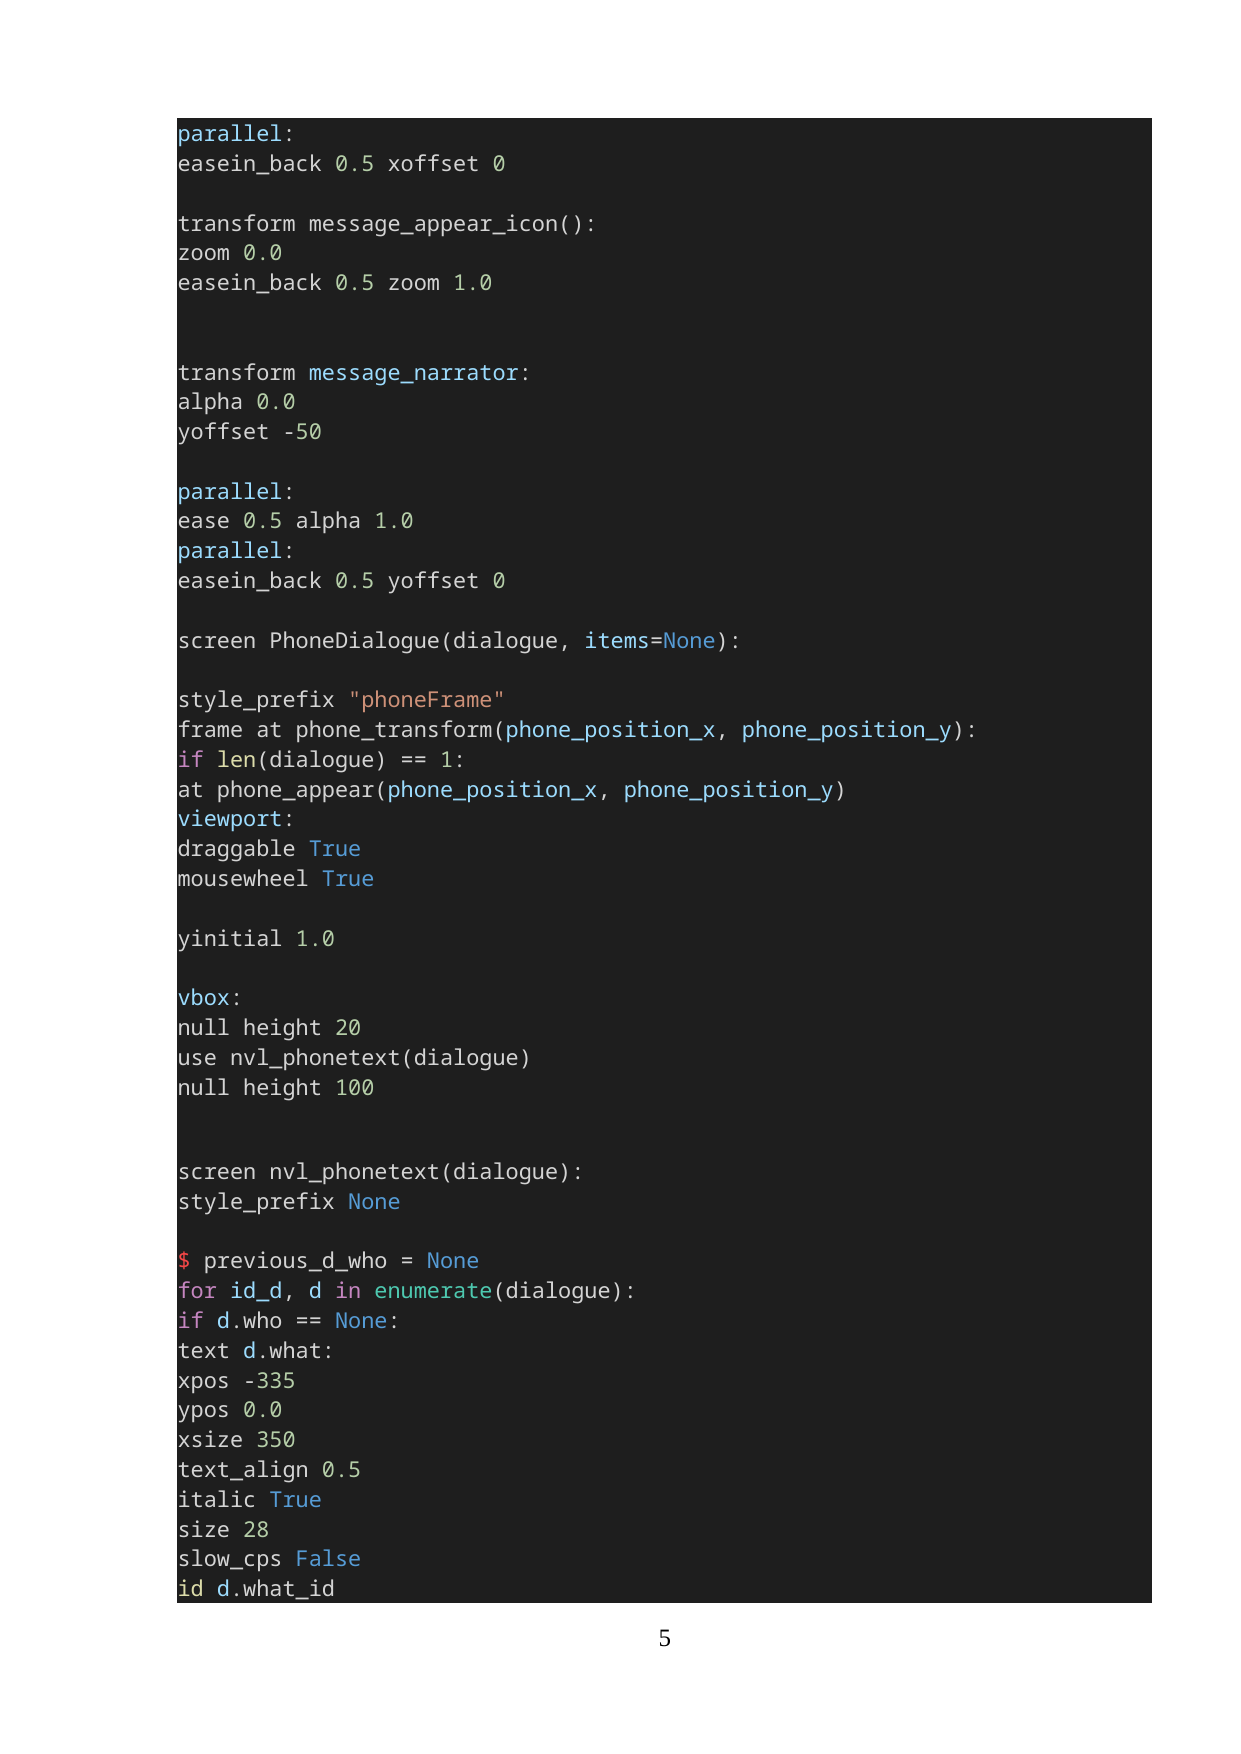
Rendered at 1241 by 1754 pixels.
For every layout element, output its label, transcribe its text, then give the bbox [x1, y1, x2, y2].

text style_prefix "phoneFrame" [177, 684, 1152, 714]
text easein_back 0.5 xoffset 0 [177, 148, 1152, 178]
text id d.what_id [177, 1573, 1152, 1603]
text at phone_appear(phone_position_x, phone_position_y) [177, 773, 1152, 803]
text style_prefix None [177, 1186, 1152, 1216]
text text d.what: [177, 1335, 1152, 1364]
text alpha 0.0 [177, 386, 1152, 416]
text ypos 0.0 [177, 1394, 1152, 1424]
text parallel: [177, 535, 1152, 565]
text yinitial 1.0 [177, 922, 1152, 952]
text easein_back 0.5 zoom 1.0 [177, 267, 1152, 297]
text yoffset -50 [177, 416, 1152, 446]
text viewport: [177, 803, 1152, 833]
text parallel: [177, 118, 1152, 148]
text italic True [177, 1484, 1152, 1513]
text draggable True [177, 833, 1152, 863]
text easein_back 0.5 yoffset 0 [177, 565, 1152, 595]
text for id_d, d in enumerate(dialogue): [177, 1275, 1152, 1305]
text xpos -335 [177, 1364, 1152, 1394]
text transform message_narrator: [177, 356, 1152, 386]
text size 28 [177, 1513, 1152, 1543]
text screen PhoneDialogue(dialogue, items=None): [177, 624, 1152, 654]
text slow_cps False [177, 1543, 1152, 1573]
text screen nvl_phonetext(dialogue): [177, 1156, 1152, 1186]
text null height 20 [177, 1012, 1152, 1042]
text null height 100 [177, 1071, 1152, 1101]
text if len(dialogue) == 1: [177, 744, 1152, 773]
text if d.who == None: [177, 1305, 1152, 1335]
text xsize 350 [177, 1424, 1152, 1454]
text $ previous_d_who = None [177, 1245, 1152, 1275]
text transform message_appear_icon(): [177, 207, 1152, 237]
text ease 0.5 alpha 1.0 [177, 505, 1152, 535]
text zoom 0.0 [177, 237, 1152, 267]
text mousewheel True [177, 863, 1152, 893]
text frame at phone_transform(phone_position_x, phone_position_y): [177, 714, 1152, 744]
text use nvl_phonetext(dialogue) [177, 1042, 1152, 1071]
text text_align 0.5 [177, 1454, 1152, 1484]
text parallel: [177, 476, 1152, 505]
text vbox: [177, 982, 1152, 1012]
